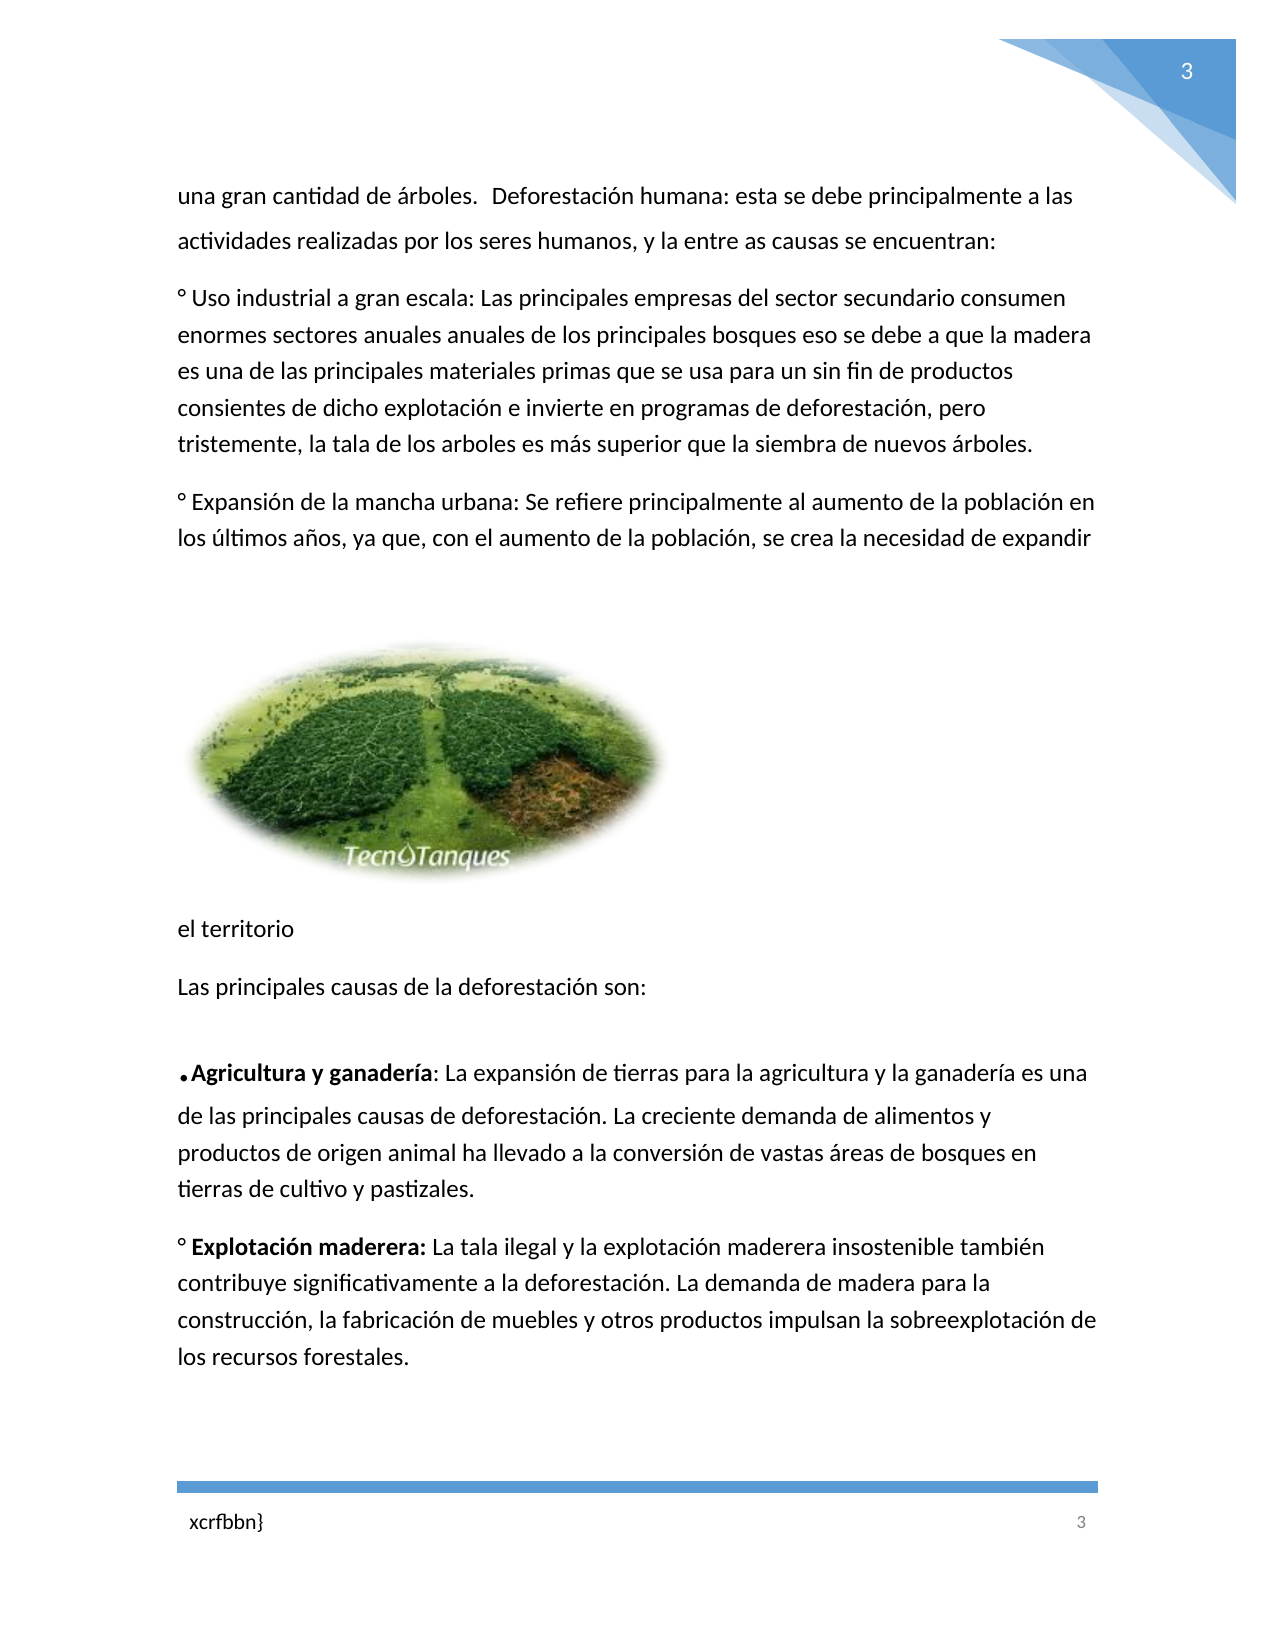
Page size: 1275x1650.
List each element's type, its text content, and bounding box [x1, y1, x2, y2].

text Las principales causas de la deforestación son: [177, 971, 1098, 1001]
text el territorio [177, 913, 1098, 944]
text ° Explotación maderera: La tala ilegal y la explotación maderera insostenible también contribuye significativamente a la deforestación. La demanda de madera para la construcción, la fabricación de muebles y otros productos impulsan la sobreexplotación de los recursos forestales. [177, 1231, 1098, 1371]
text ° Uso industrial a gran escala: Las principales empresas del sector secundario consumen enormes sectores anuales anuales de los principales bosques eso se debe a que la madera es una de las principales materiales primas que se usa para un sin fin de productos consientes de dicho explotación e invierte en programas de deforestación, pero tristemente, la tala de los arboles es más superior que la siembra de nuevos árboles. [177, 282, 1098, 459]
picture [211, 667, 642, 857]
picture [997, 39, 1236, 205]
text .Agricultura y ganadería: La expansión de tierras para la agricultura y la ganadería es una de las principales causas de deforestación. La creciente demanda de alimentos y productos de origen animal ha llevado a la conversión de vastas áreas de bosques en tierras de cultivo y pastizales. [177, 1028, 1098, 1204]
text ° Expansión de la mancha urbana: Se refiere principalmente al aumento de la población en los últimos años, ya que, con el aumento de la población, se crea la necesidad de expandir [177, 486, 1098, 553]
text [177, 148, 1098, 255]
